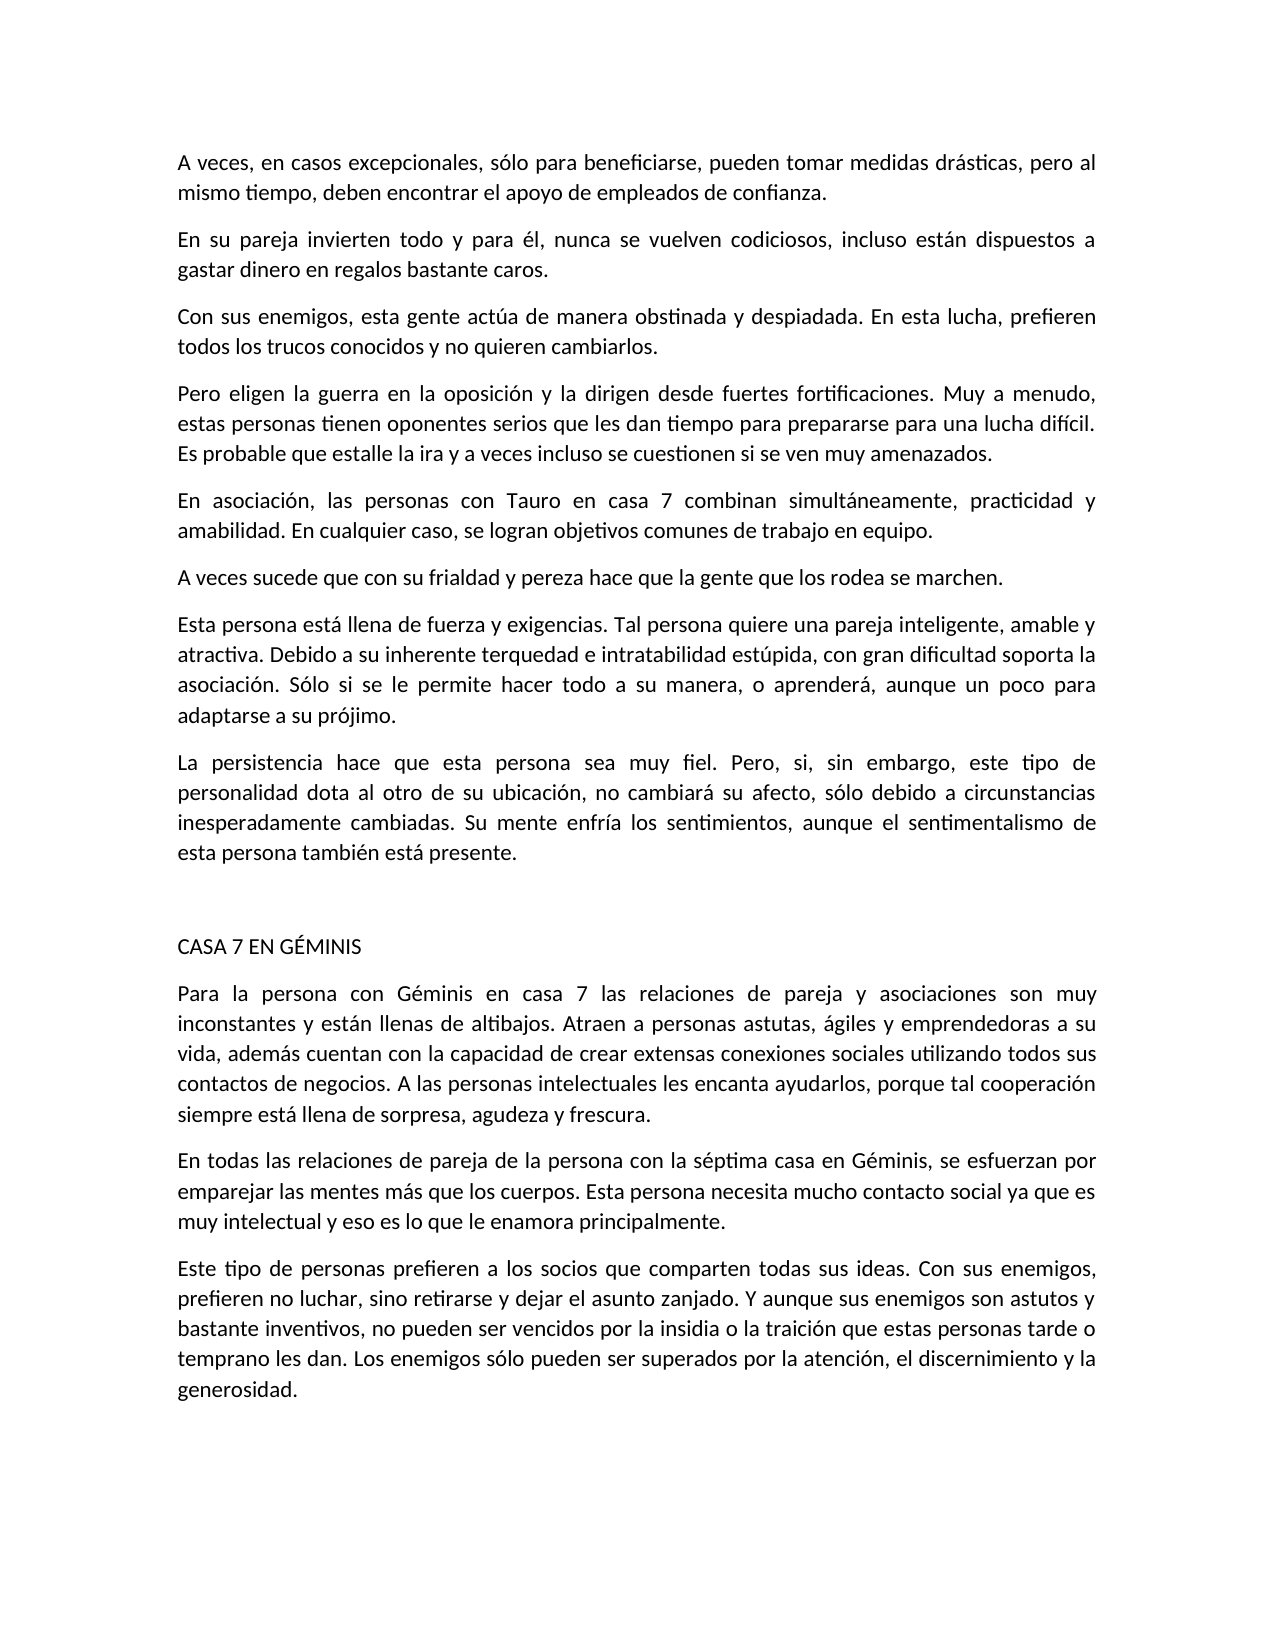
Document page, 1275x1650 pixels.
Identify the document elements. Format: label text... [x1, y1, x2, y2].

text A veces, en casos excepcionales, sólo para beneficiarse, pueden tomar medidas drásticas, pero al mismo tiempo, deben encontrar el apoyo de empleados de confianza. [177, 148, 1098, 206]
text Para la persona con Géminis en casa 7 las relaciones de pareja y asociaciones son muy inconstantes y están llenas de altibajos. Atraen a personas astutas, ágiles y emprendedoras a su vida, además cuentan con la capacidad de crear extensas conexiones sociales utilizando todos sus contactos de negocios. A las personas intelectuales les encanta ayudarlos, porque tal cooperación siempre está llena de sorpresa, agudeza y frescura. [177, 979, 1098, 1128]
text A veces sucede que con su frialdad y pereza hace que la gente que los rodea se marchen. [177, 563, 1098, 591]
text La persistencia hace que esta persona sea muy fiel. Pero, si, sin embargo, este tipo de personalidad dota al otro de su ubicación, no cambiará su afecto, sólo debido a circunstancias inesperadamente cambiadas. Su mente enfría los sentimientos, aunque el sentimentalismo de esta persona también está presente. [177, 748, 1098, 866]
text CASA 7 EN GÉMINIS [177, 932, 1098, 960]
text En su pareja invierten todo y para él, nunca se vuelven codiciosos, incluso están dispuestos a gastar dinero en regalos bastante caros. [177, 225, 1098, 283]
text Con sus enemigos, esta gente actúa de manera obstinada y despiadada. En esta lucha, prefieren todos los trucos conocidos y no quieren cambiarlos. [177, 302, 1098, 360]
text Pero eligen la guerra en la oposición y la dirigen desde fuertes fortificaciones. Muy a menudo, estas personas tienen oponentes serios que les dan tiempo para prepararse para una lucha difícil. Es probable que estalle la ira y a veces incluso se cuestionen si se ven muy amenazados. [177, 379, 1098, 467]
text En todas las relaciones de pareja de la persona con la séptima casa en Géminis, se esfuerzan por emparejar las mentes más que los cuerpos. Esta persona necesita mucho contacto social ya que es muy intelectual y eso es lo que le enamora principalmente. [177, 1147, 1098, 1235]
text Este tipo de personas prefieren a los socios que comparten todas sus ideas. Con sus enemigos, prefieren no luchar, sino retirarse y dejar el asunto zanjado. Y aunque sus enemigos son astutos y bastante inventivos, no pueden ser vencidos por la insidia o la traición que estas personas tarde o temprano les dan. Los enemigos sólo pueden ser superados por la atención, el discernimiento y la generosidad. [177, 1254, 1098, 1403]
text En asociación, las personas con Tauro en casa 7 combinan simultáneamente, practicidad y amabilidad. En cualquier caso, se logran objetivos comunes de trabajo en equipo. [177, 486, 1098, 544]
text Esta persona está llena de fuerza y exigencias. Tal persona quiere una pareja inteligente, amable y atractiva. Debido a su inherente terquedad e intratabilidad estúpida, con gran dificultad soporta la asociación. Sólo si se le permite hacer todo a su manera, o aprenderá, aunque un poco para adaptarse a su prójimo. [177, 610, 1098, 729]
